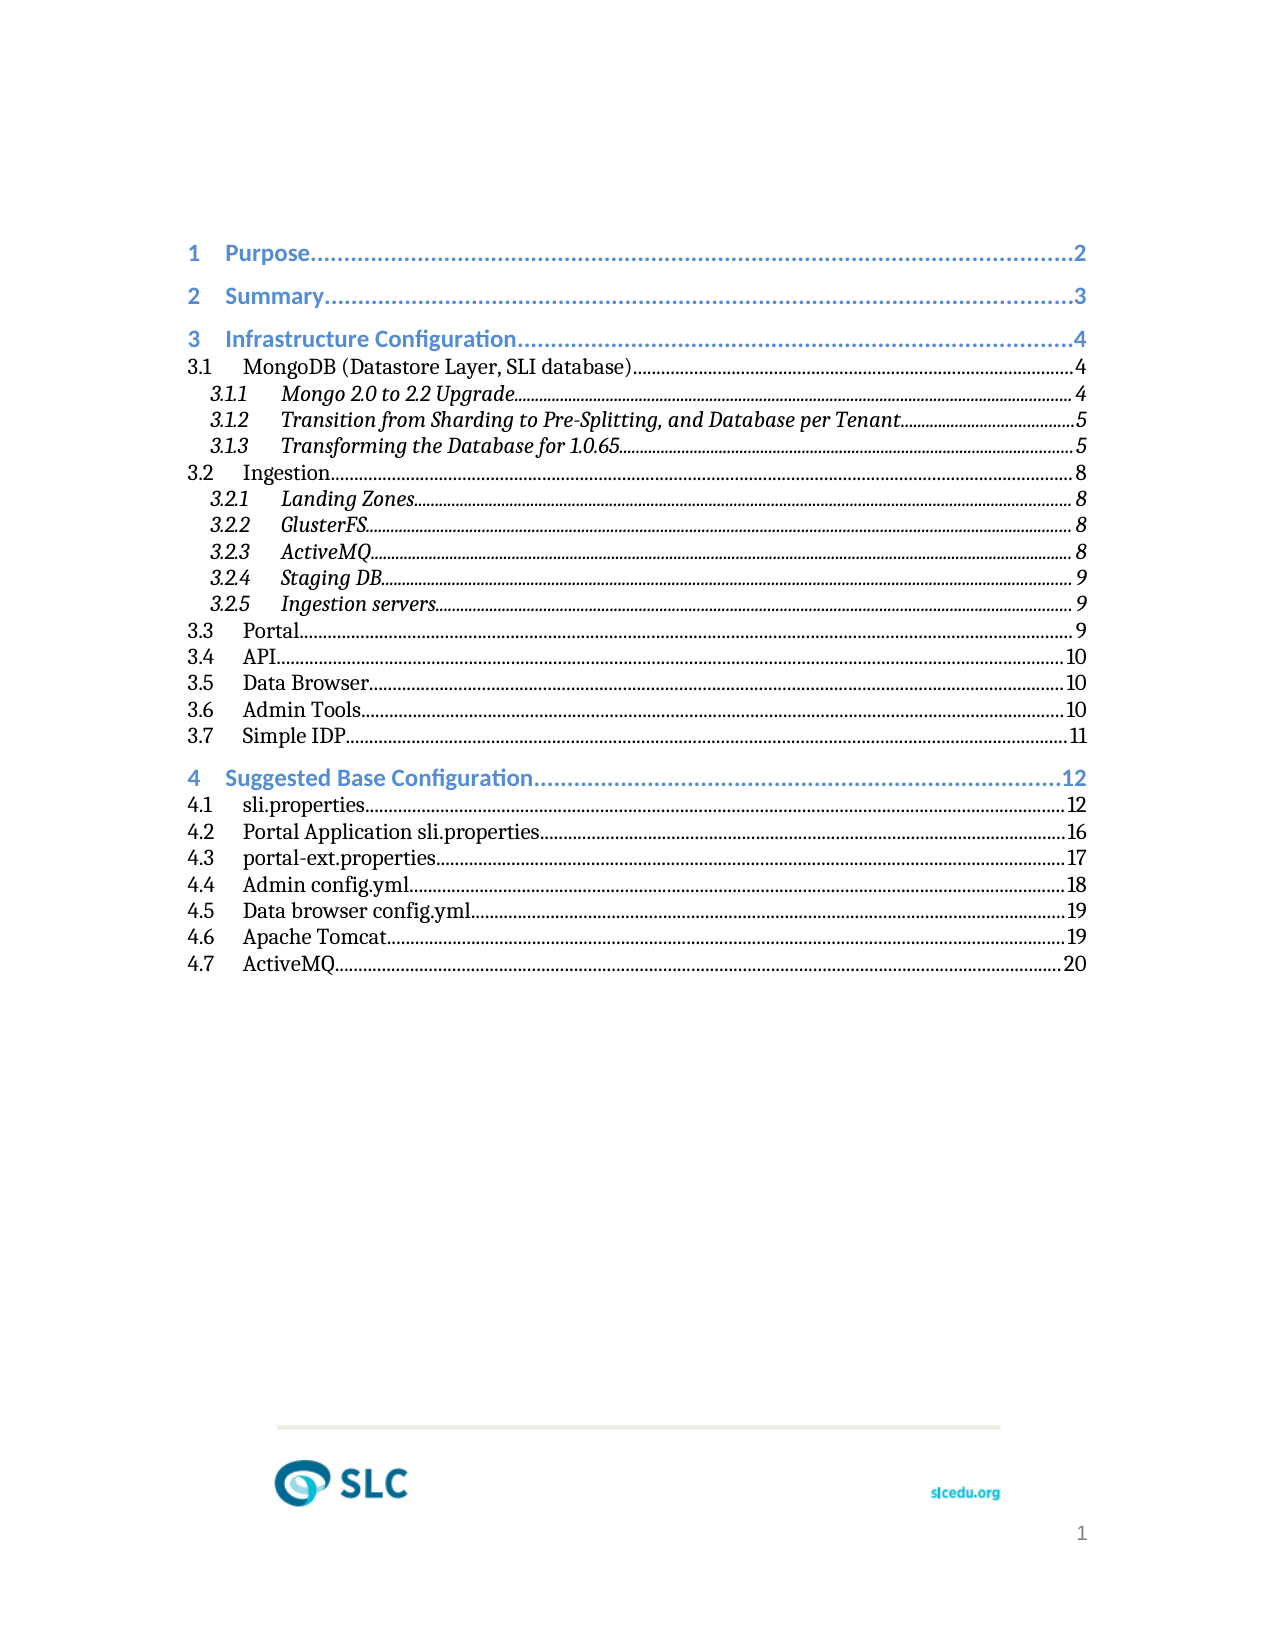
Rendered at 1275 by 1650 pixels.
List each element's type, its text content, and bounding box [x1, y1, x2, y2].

text 4.2 Portal Application sli.properties 16 [187, 819, 1087, 845]
text 4.5 Data browser config.yml 19 [187, 898, 1087, 924]
text 3.6 Admin Tools 10 [187, 697, 1087, 723]
text 3.2.5 Ingestion servers 9 [210, 591, 1087, 617]
text 3.3 Portal 9 [187, 617, 1087, 644]
text 3.2 Ingestion 8 [187, 459, 1087, 486]
text 3.1.2 Transition from Sharding to Pre-Splitting, and Database per Tenant 5 [210, 407, 1087, 433]
text 3.7 Simple IDP 11 [187, 723, 1087, 749]
text 4 Suggested Base Configuration 12 [187, 762, 1087, 792]
text 4.4 Admin config.yml 18 [187, 871, 1087, 898]
text 3.2.4 Staging DB 9 [210, 565, 1087, 591]
text 2 Summary 3 [187, 280, 1087, 311]
text 3.1.3 Transforming the Database for 1.0.65 5 [210, 433, 1087, 459]
text 3.2.2 GlusterFS 8 [210, 512, 1087, 538]
text 4.3 portal-ext.properties 17 [187, 845, 1087, 871]
text 3 Infrastructure Configuration 4 [187, 323, 1087, 354]
text 3.2.3 ActiveMQ 8 [210, 538, 1087, 565]
text 3.5 Data Browser 10 [187, 670, 1087, 697]
text 3.2.1 Landing Zones 8 [210, 486, 1087, 512]
text 3.1.1 Mongo 2.0 to 2.2 Upgrade 4 [210, 380, 1087, 407]
text 4.1 sli.properties 12 [187, 792, 1087, 819]
text 3.1 MongoDB (Datastore Layer, SLI database) 4 [187, 354, 1087, 380]
text 4.7 ActiveMQ 20 [187, 950, 1087, 977]
text 1 Purpose 2 [187, 237, 1087, 268]
text 4.6 Apache Tomcat 19 [187, 924, 1087, 950]
text 3.4 API 10 [187, 644, 1087, 670]
